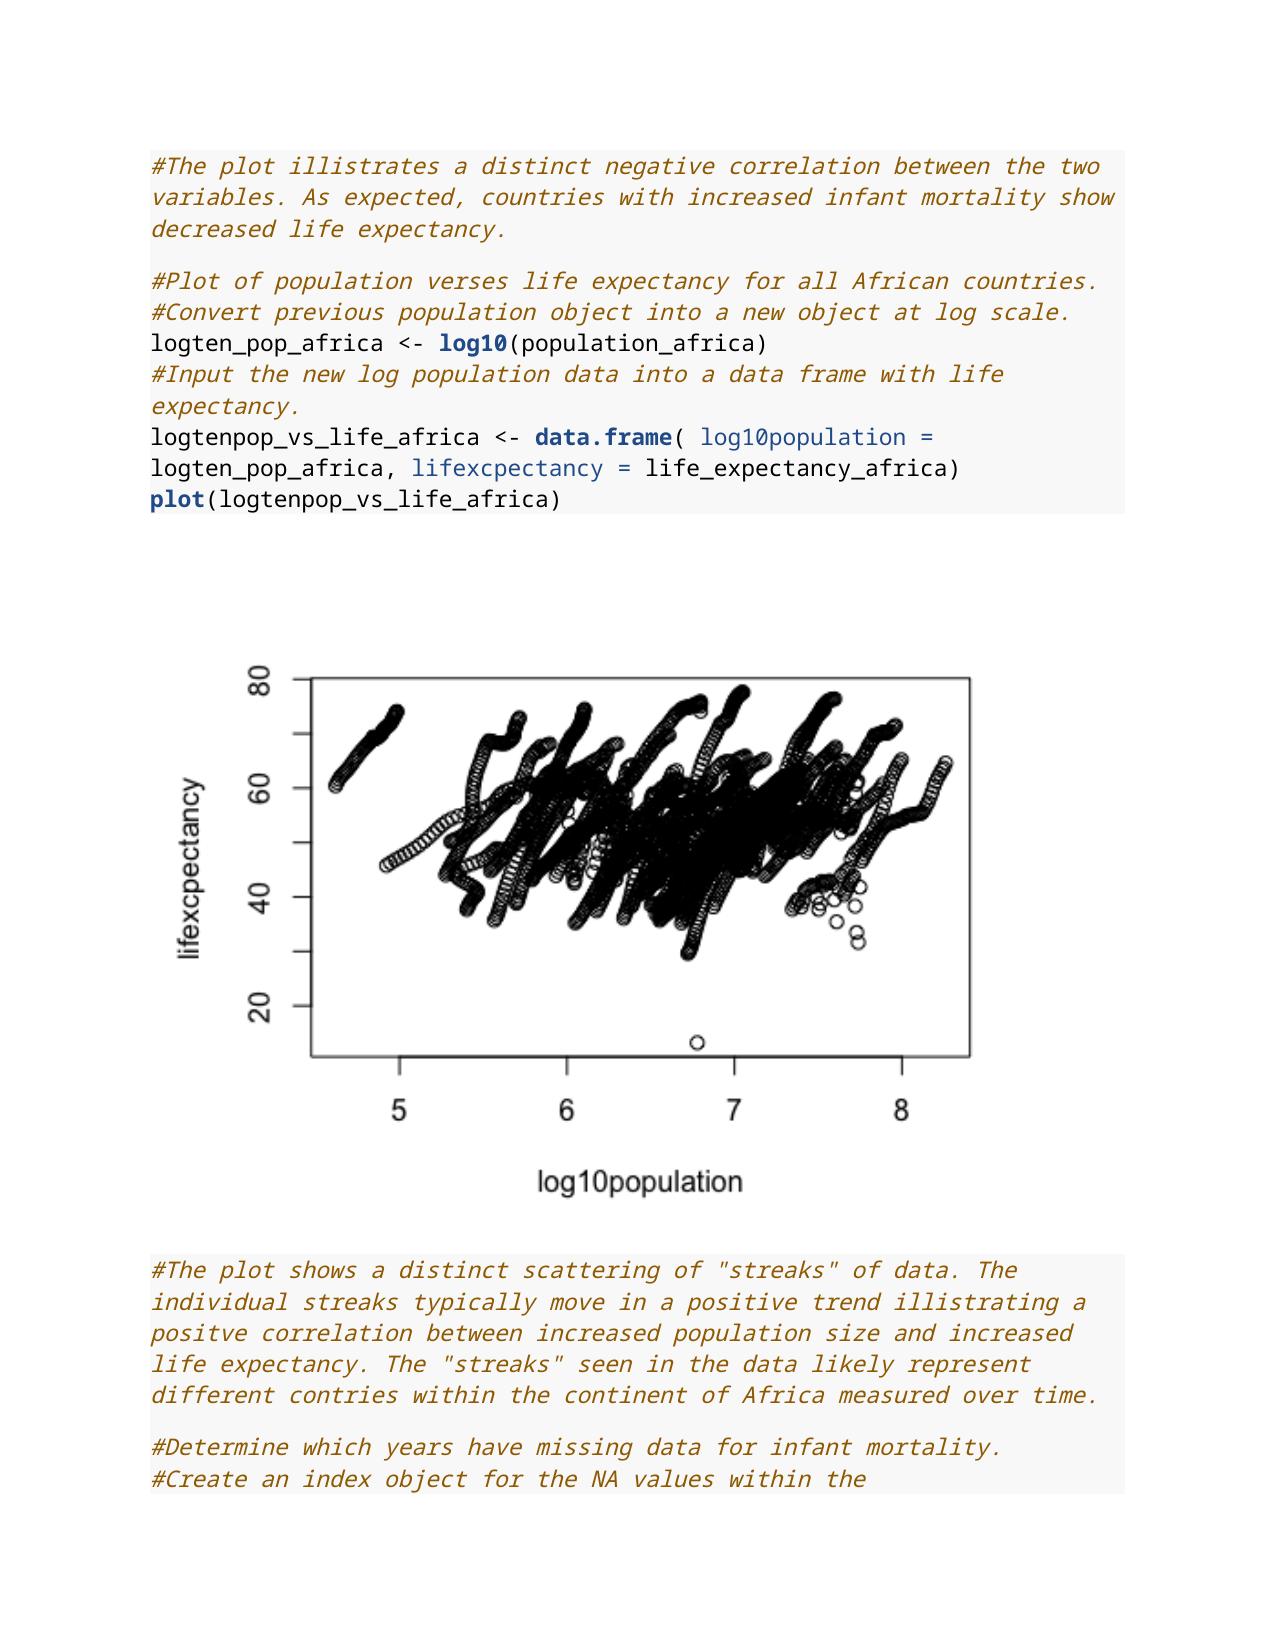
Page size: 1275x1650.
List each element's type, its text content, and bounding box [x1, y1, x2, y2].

picture [168, 535, 1044, 1236]
text #The plot illistrates a distinct negative correlation between the two variables. As expected, countries with increased infant mortality show decreased life expectancy. [150, 150, 1125, 244]
text #Plot of population verses life expectancy for all African countries. #Convert previous population object into a new object at log scale. logten_pop_africa <- log10(population_africa) #Input the new log population data into a data frame with life expectancy. logtenpop_vs_life_africa <- data.frame( log10population = logten_pop_africa, lifexcpectancy = life_expectancy_africa) plot(logtenpop_vs_life_africa) [150, 264, 1125, 514]
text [150, 1431, 1125, 1494]
